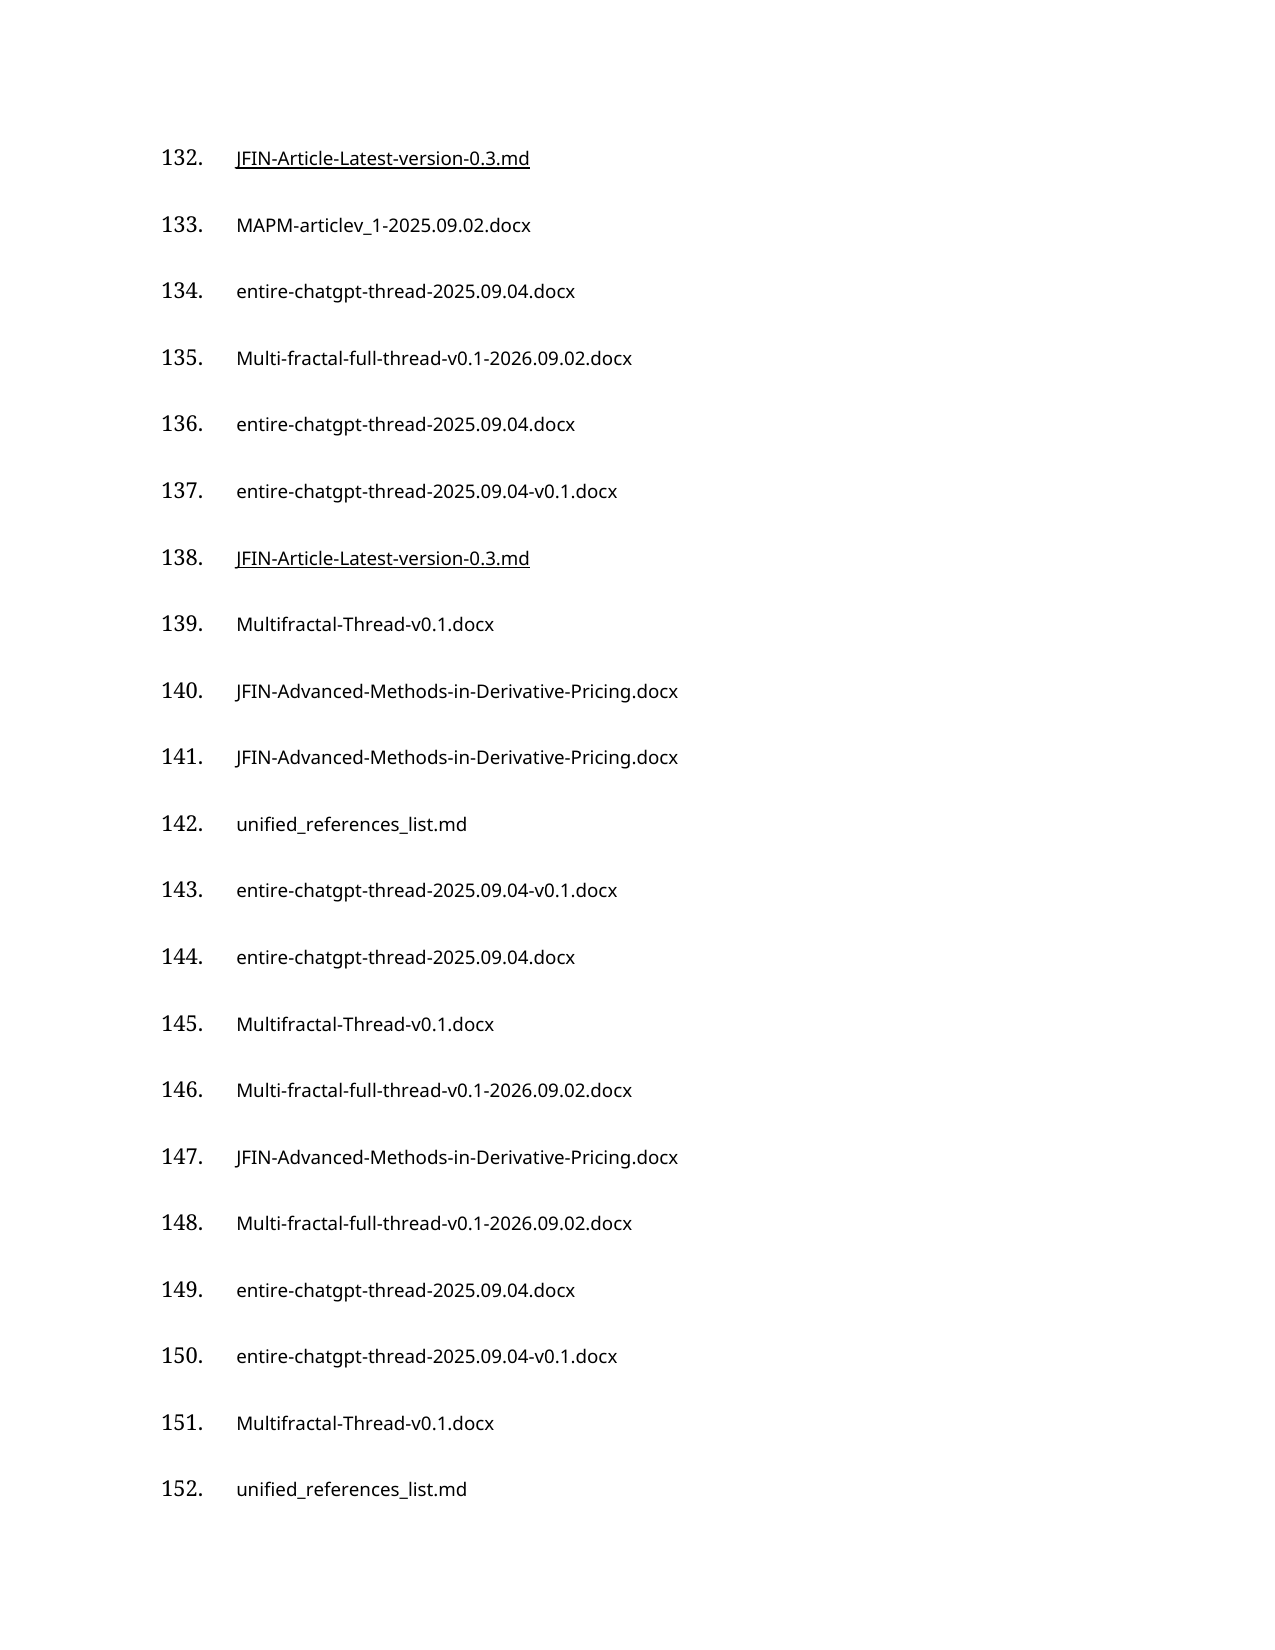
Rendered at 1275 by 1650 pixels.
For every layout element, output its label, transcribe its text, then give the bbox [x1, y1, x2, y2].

list JFIN-Advanced-Methods-in-Derivative-Pricing.docx [161, 1141, 1133, 1170]
list Multi-fractal-full-thread-v0.1-2026.09.02.docx [161, 1207, 1133, 1237]
list MAPM-articlev_1-2025.09.02.docx [161, 209, 1133, 238]
list entire-chatgpt-thread-2025.09.04-v0.1.docx [161, 1340, 1133, 1370]
list JFIN-Article-Latest-version-0.3.md [161, 542, 1133, 571]
list unified_references_list.md [161, 1473, 1133, 1503]
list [161, 342, 1133, 372]
list entire-chatgpt-thread-2025.09.04.docx [161, 408, 1133, 438]
list entire-chatgpt-thread-2025.09.04.docx [161, 275, 1133, 305]
list unified_references_list.md [161, 808, 1133, 838]
list entire-chatgpt-thread-2025.09.04-v0.1.docx [161, 475, 1133, 505]
list Multi-fractal-full-thread-v0.1-2026.09.02.docx [161, 1074, 1133, 1104]
list JFIN-Advanced-Methods-in-Derivative-Pricing.docx [161, 741, 1133, 771]
list Multifractal-Thread-v0.1.docx [161, 1407, 1133, 1437]
list JFIN-Advanced-Methods-in-Derivative-Pricing.docx [161, 675, 1133, 704]
list Multifractal-Thread-v0.1.docx [161, 1007, 1133, 1037]
list Multifractal-Thread-v0.1.docx [161, 608, 1133, 638]
list entire-chatgpt-thread-2025.09.04.docx [161, 1274, 1133, 1303]
list entire-chatgpt-thread-2025.09.04.docx [161, 941, 1133, 971]
list entire-chatgpt-thread-2025.09.04-v0.1.docx [161, 874, 1133, 904]
list JFIN-Article-Latest-version-0.3.md [161, 142, 1133, 172]
